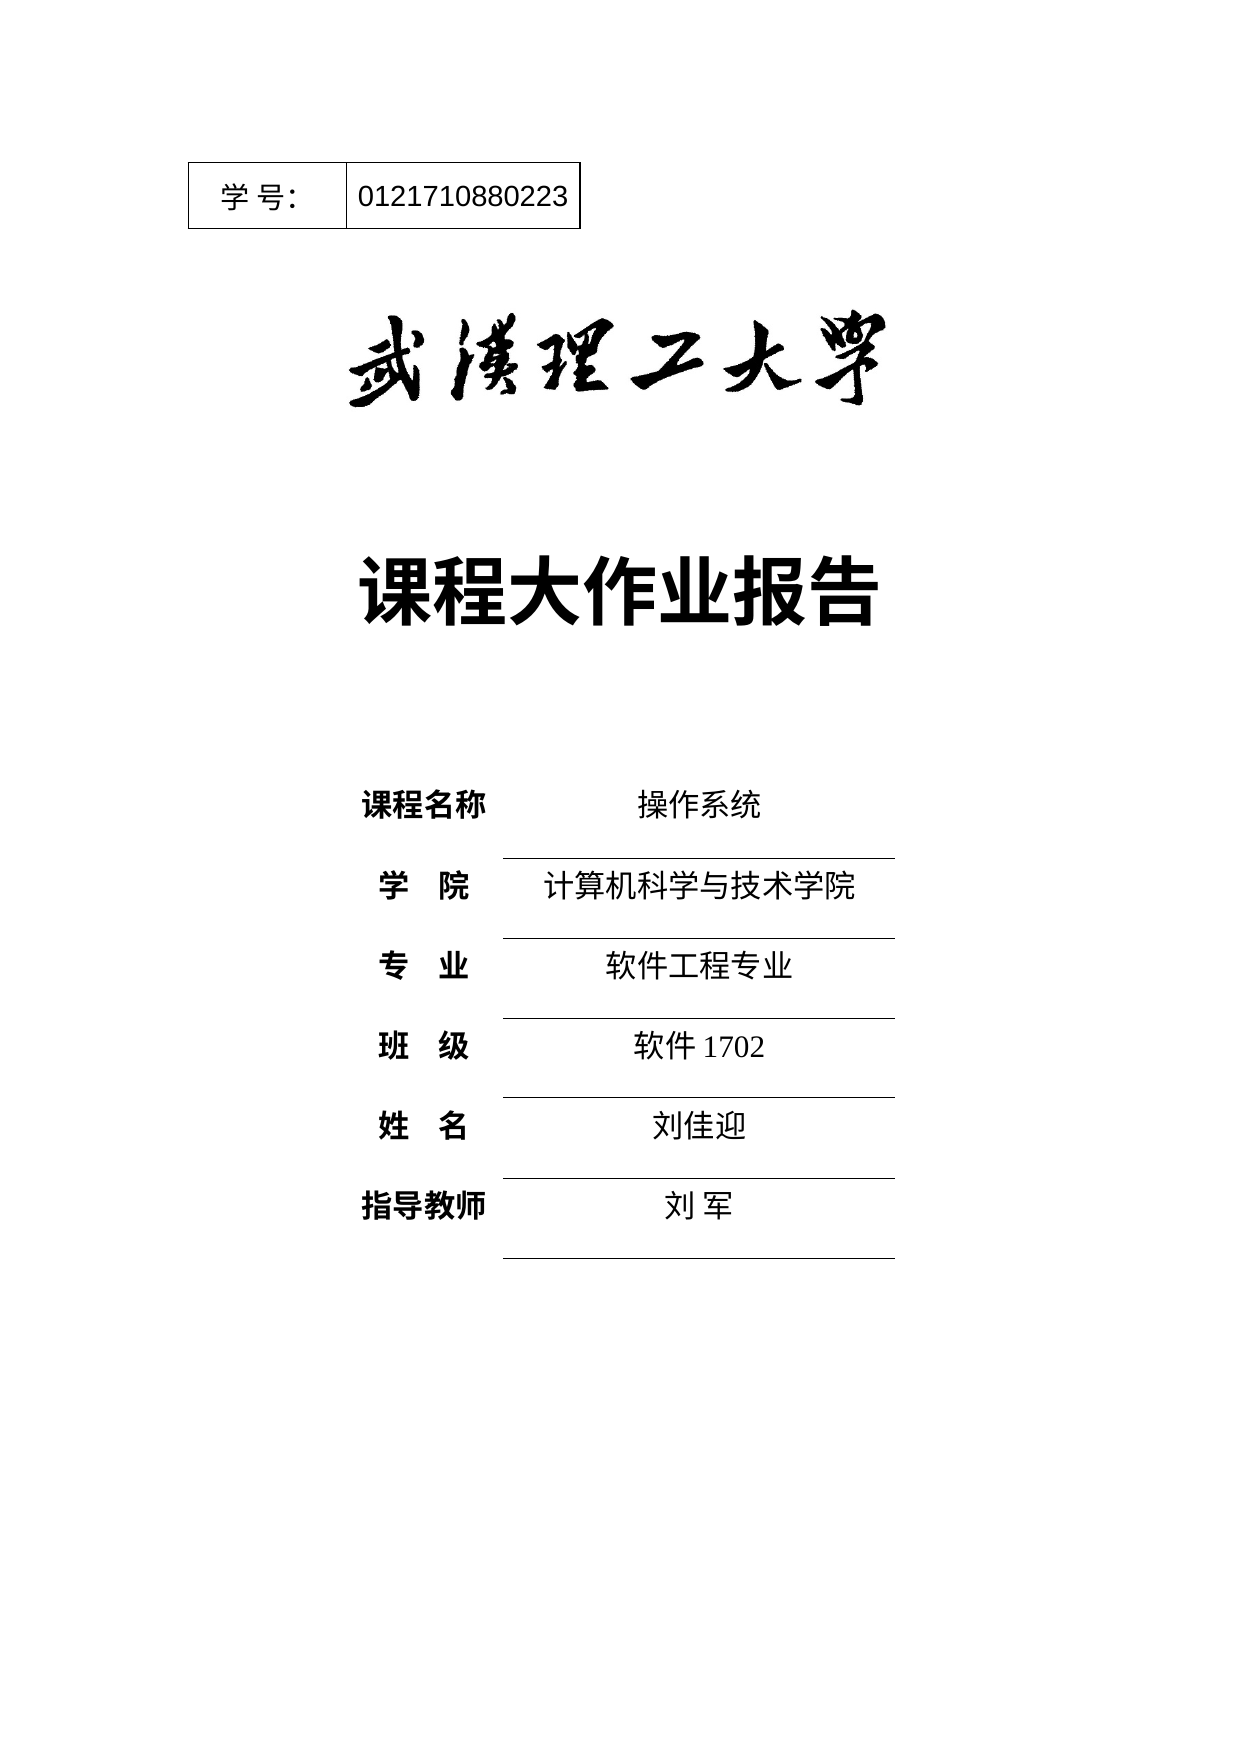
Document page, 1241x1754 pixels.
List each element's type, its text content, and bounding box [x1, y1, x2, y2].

table_cell 刘佳迎 [503, 1098, 895, 1178]
table_cell 班 级 [345, 1018, 503, 1097]
table_cell 刘 军 [503, 1179, 895, 1257]
picture [318, 292, 901, 427]
table_cell 学 院 [345, 858, 503, 938]
table_cell 软件工程专业 [503, 939, 895, 1018]
table_header 操作系统 [503, 777, 895, 858]
table_header 课程名称 [345, 777, 503, 858]
table_cell 计算机科学与技术学院 [503, 859, 895, 938]
table_cell 软件1702 [503, 1019, 895, 1097]
table_header 0121710880223 [347, 163, 579, 228]
table_cell 专 业 [345, 938, 503, 1018]
text 课程大作业报告 [187, 522, 1053, 652]
table_header 学 号： [189, 163, 346, 228]
table_cell 姓 名 [345, 1097, 503, 1178]
table_cell 指导教师 [345, 1178, 503, 1257]
